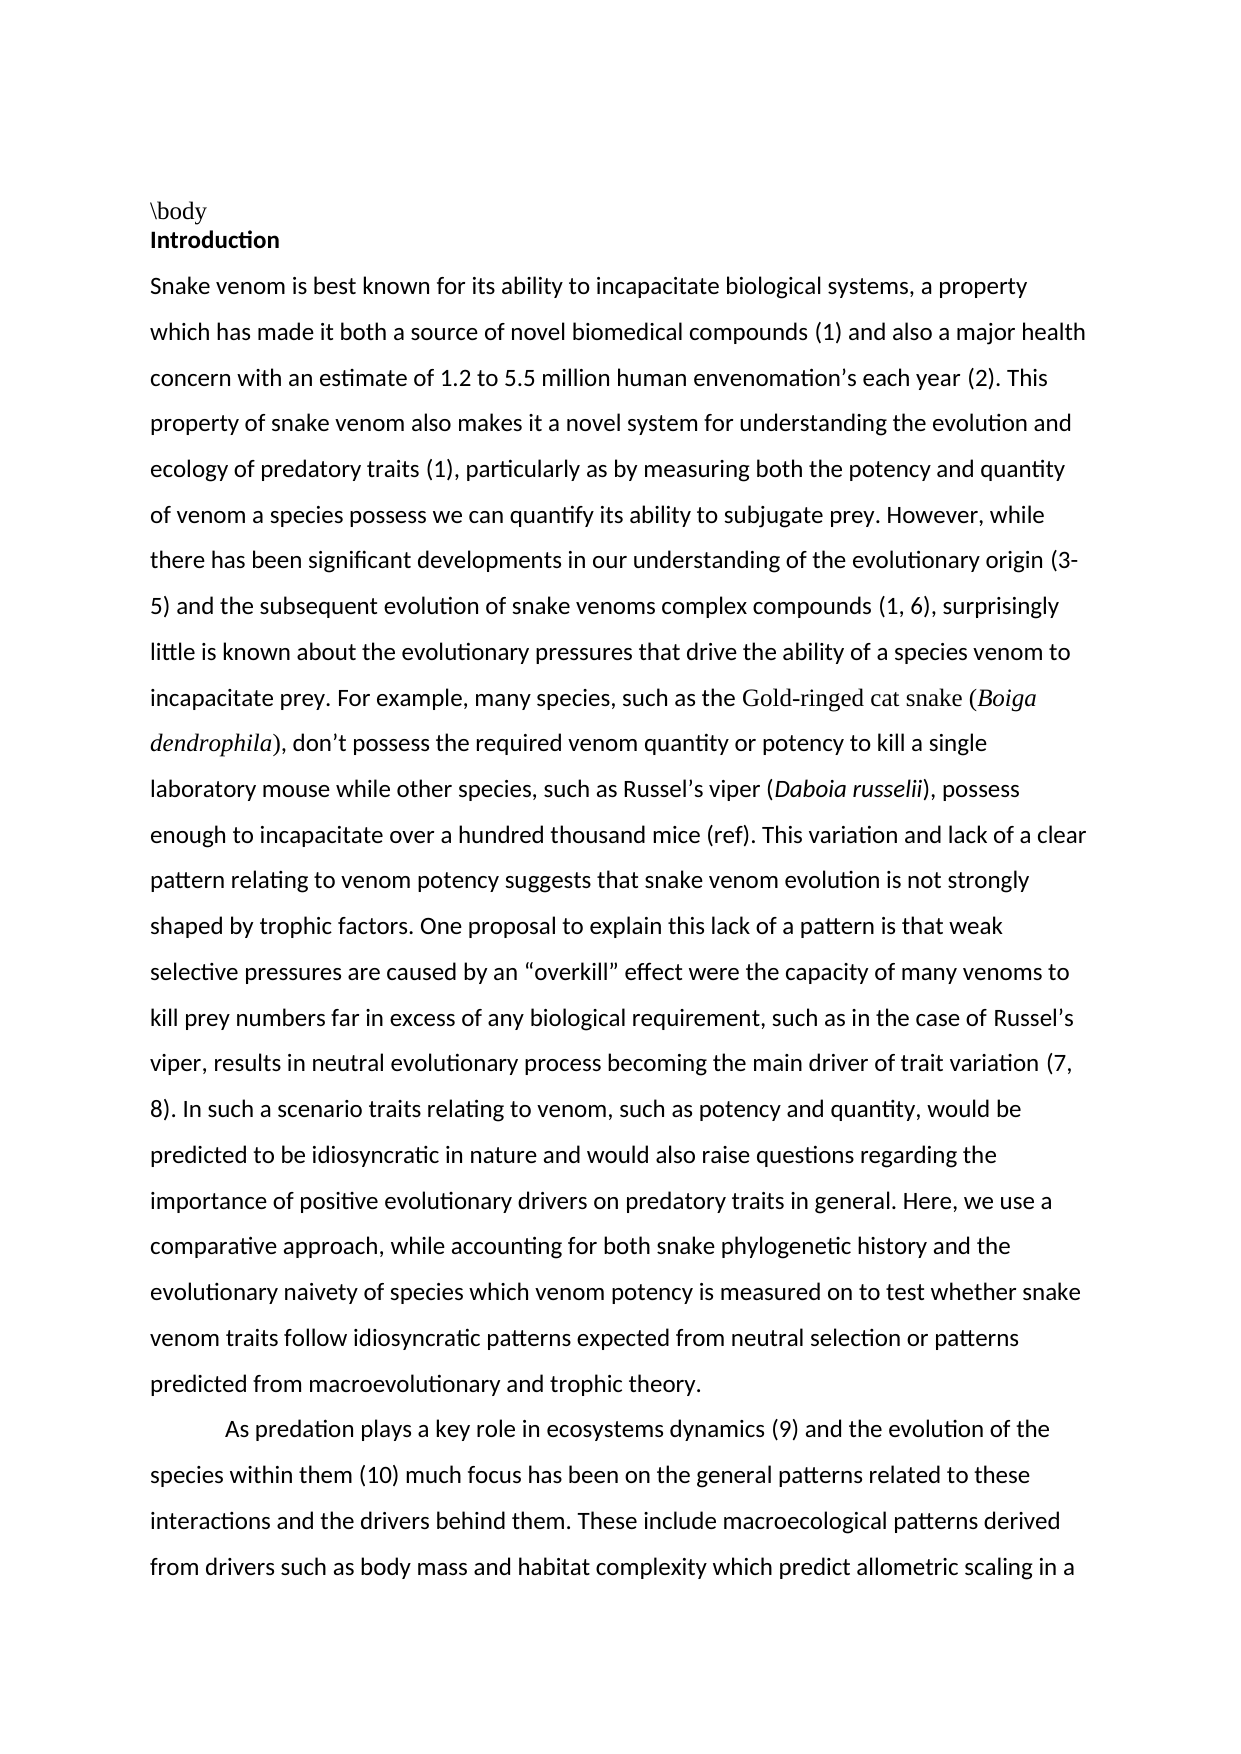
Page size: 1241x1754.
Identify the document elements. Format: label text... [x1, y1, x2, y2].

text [150, 1413, 1090, 1581]
text Introduction [150, 224, 1090, 255]
text \body [150, 196, 1090, 224]
text Snake venom is best known for its ability to incapacitate biological systems, a property which has made it both a source of novel biomedical compounds (1) and also a major health concern with an estimate of 1.2 to 5.5 million human envenomation’s each year (2). This property of snake venom also makes it a novel system for understanding the evolution and ecology of predatory traits (1), particularly as by measuring both the potency and quantity of venom a species possess we can quantify its ability to subjugate prey. However, while there has been significant developments in our understanding of the evolutionary origin (3-5) and the subsequent evolution of snake venoms complex compounds (1, 6), surprisingly little is known about the evolutionary pressures that drive the ability of a species venom to incapacitate prey. For example, many species, such as the Gold-ringed cat snake (Boiga dendrophila), don’t possess the required venom quantity or potency to kill a single laboratory mouse while other species, such as Russel’s viper (Daboia russelii), possess enough to incapacitate over a hundred thousand mice (ref). This variation and lack of a clear pattern relating to venom potency suggests that snake venom evolution is not strongly shaped by trophic factors. One proposal to explain this lack of a pattern is that weak selective pressures are caused by an “overkill” effect were the capacity of many venoms to kill prey numbers far in excess of any biological requirement, such as in the case of Russel’s viper, results in neutral evolutionary process becoming the main driver of trait variation (7, 8). In such a scenario traits relating to venom, such as potency and quantity, would be predicted to be idiosyncratic in nature and would also raise questions regarding the importance of positive evolutionary drivers on predatory traits in general. Here, we use a comparative approach, while accounting for both snake phylogenetic history and the evolutionary naivety of species which venom potency is measured on to test whether snake venom traits follow idiosyncratic patterns expected from neutral selection or patterns predicted from macroevolutionary and trophic theory. [150, 270, 1090, 1398]
